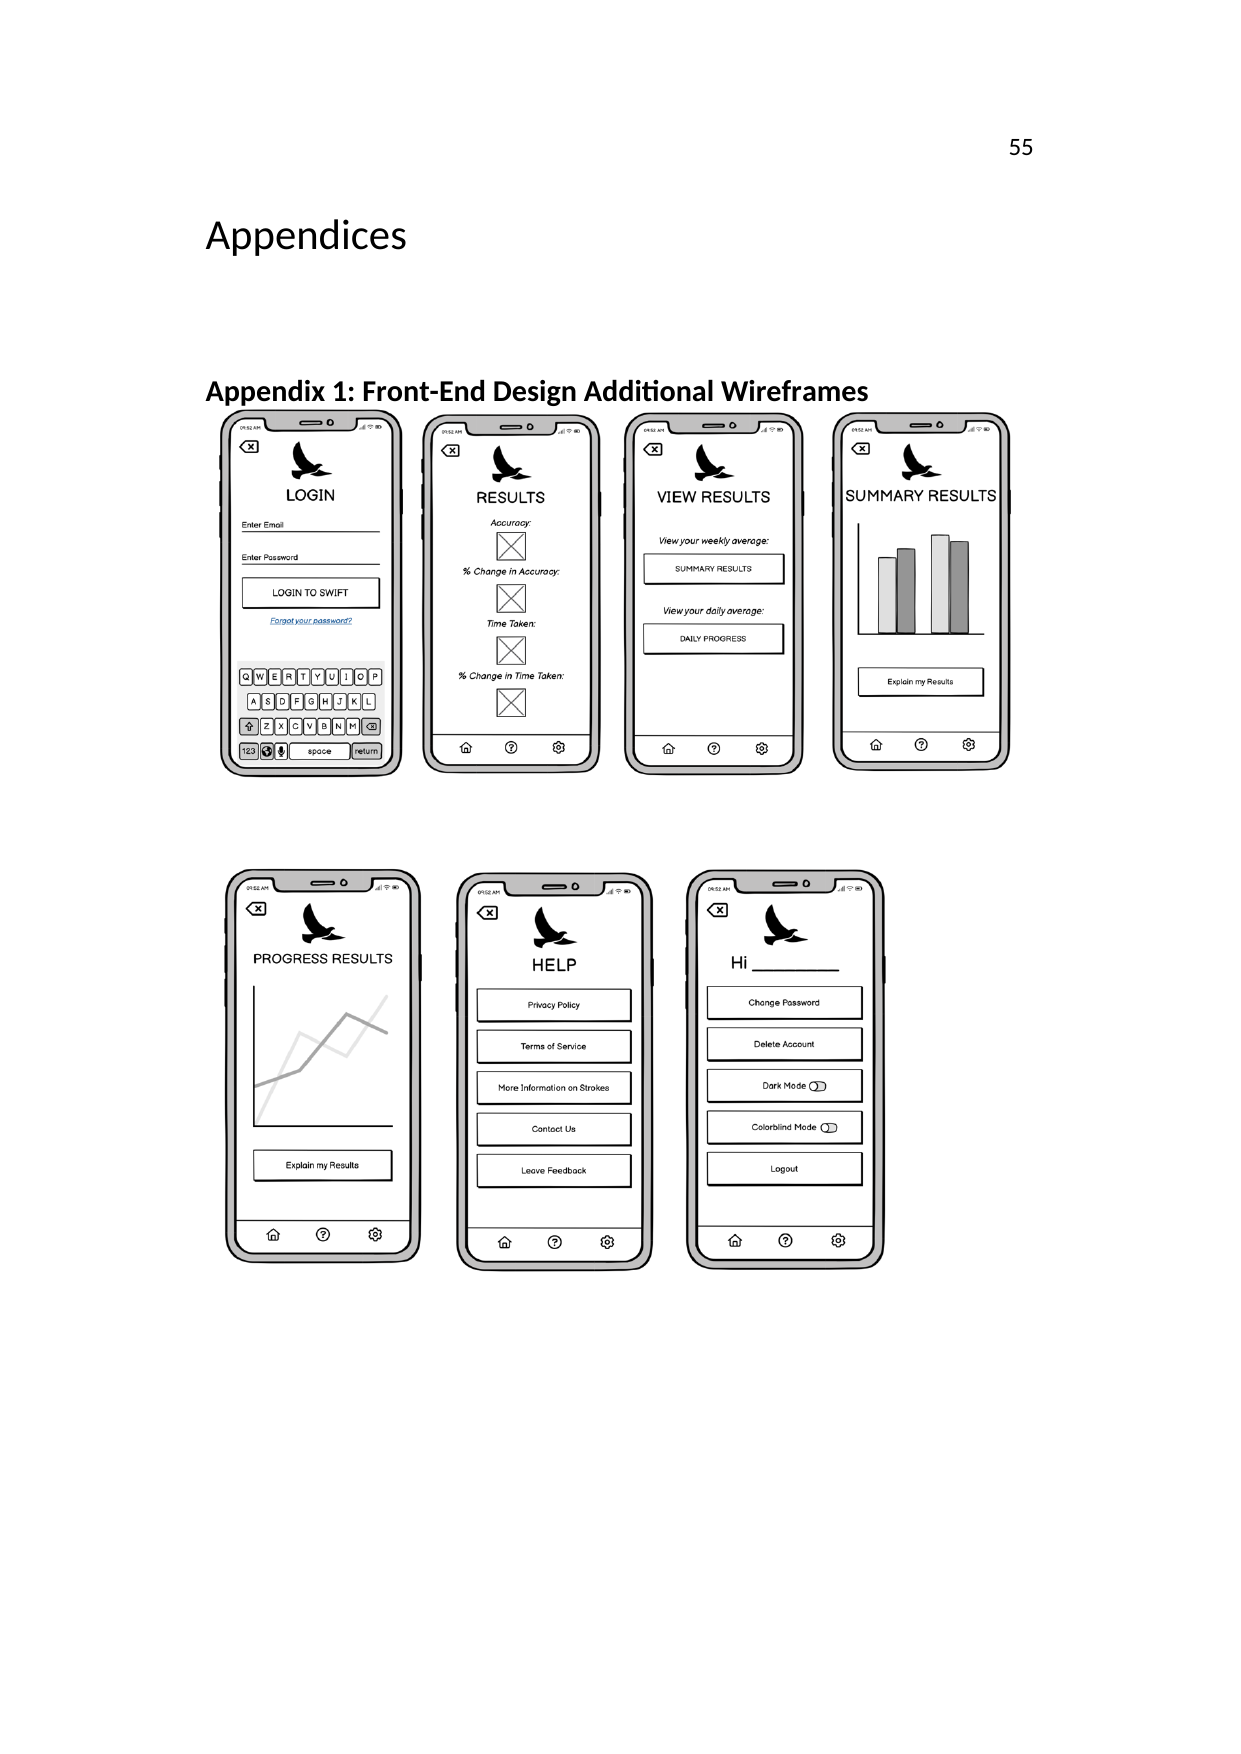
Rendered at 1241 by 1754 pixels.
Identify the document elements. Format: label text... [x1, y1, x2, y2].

subtitle Appendices [205, 207, 1105, 260]
subtitle Appendix 1: Front-End Design Additional Wireframes [205, 372, 1105, 408]
picture [205, 408, 1027, 786]
picture [205, 860, 900, 1274]
